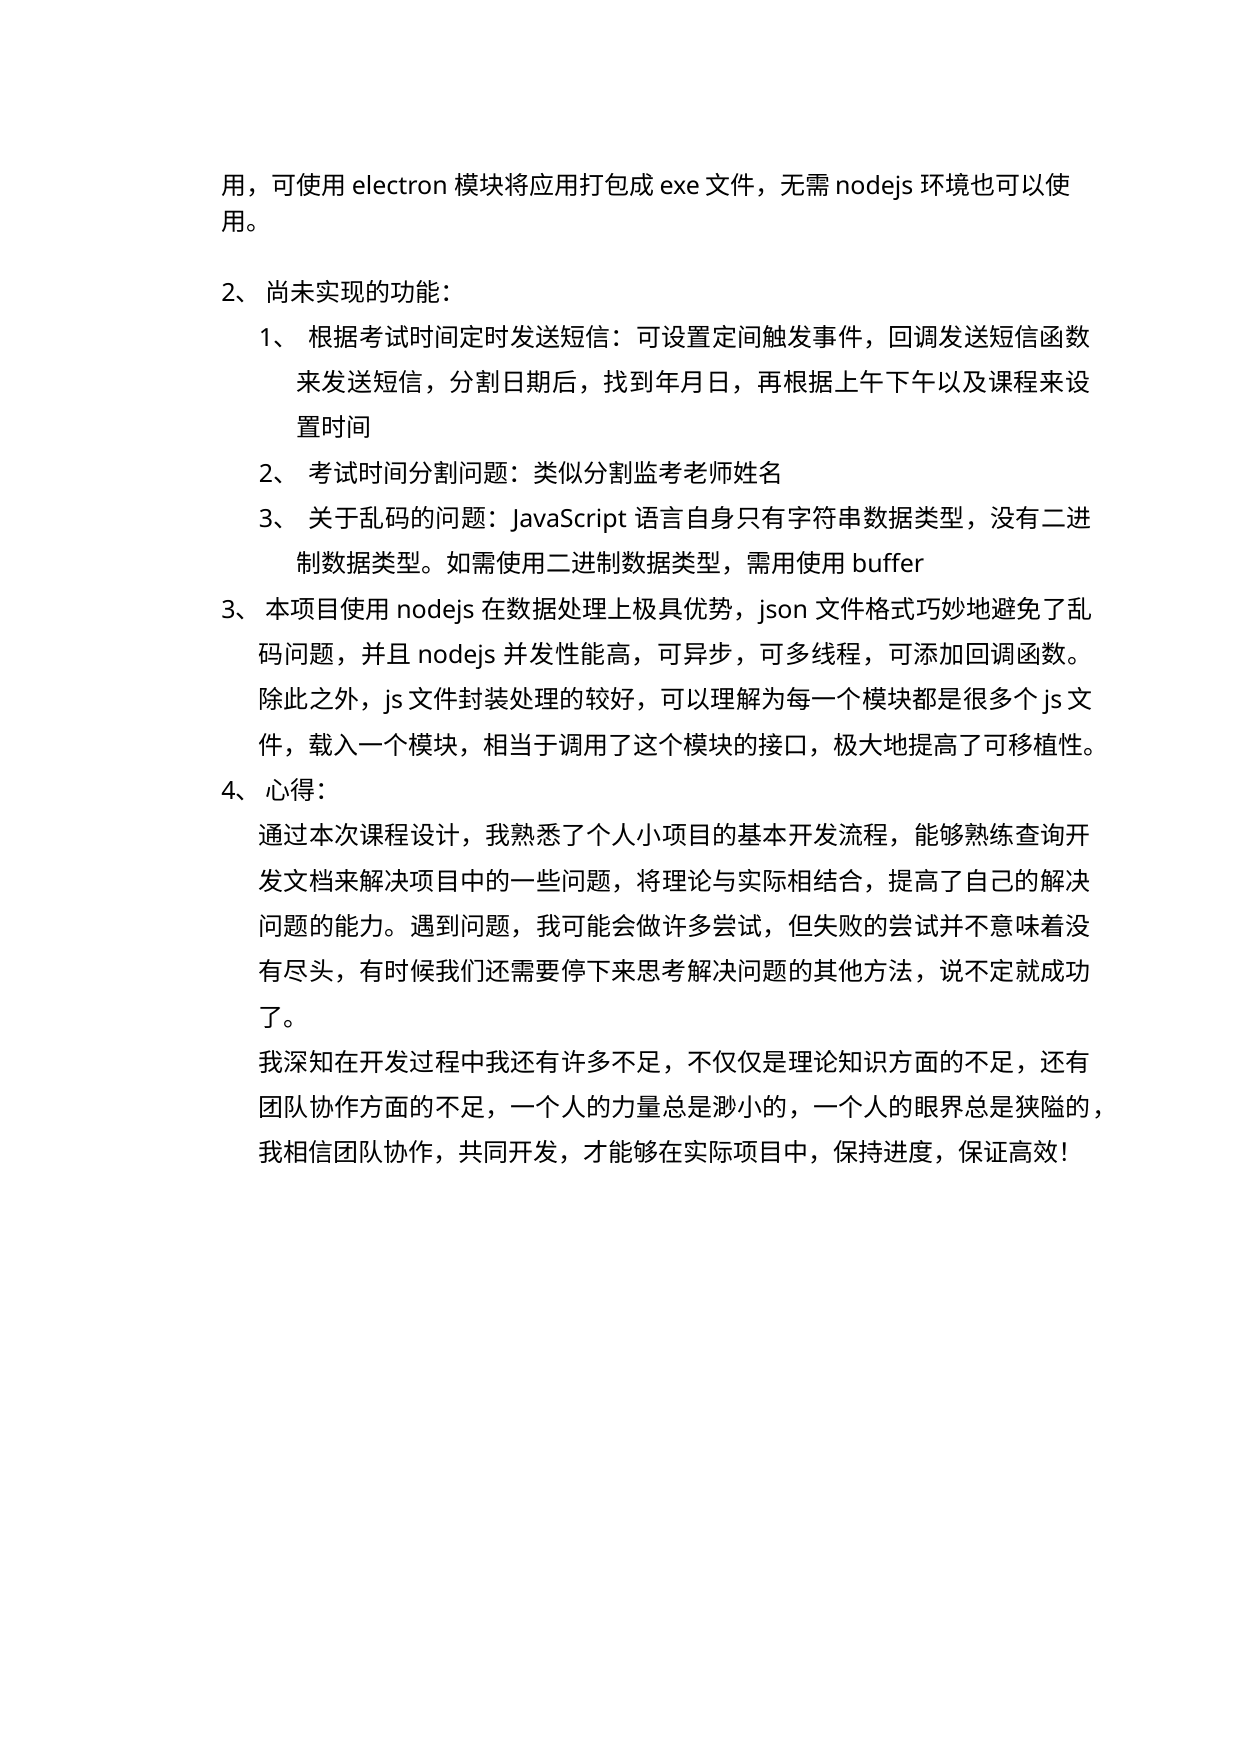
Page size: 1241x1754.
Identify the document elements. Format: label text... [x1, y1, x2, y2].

list 根据考试时间定时发送短信：可设置定间触发事件，回调发送短信函数来发送短信，分割日期后，找到年月日，再根据上午下午以及课程来设置时间 [258, 317, 1092, 444]
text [221, 165, 1092, 238]
list 本项目使用nodejs 在数据处理上极具优势，json 文件格式巧妙地避免了乱码问题，并且nodejs 并发性能高，可异步，可多线程，可添加回调函数。除此之外，js文件封装处理的较好，可以理解为每一个模块都是很多个js文件，载入一个模块，相当于调用了这个模块的接口，极大地提高了可移植性。 [221, 589, 1092, 761]
list 我深知在开发过程中我还有许多不足，不仅仅是理论知识方面的不足，还有团队协作方面的不足，一个人的力量总是渺小的，一个人的眼界总是狭隘的，我相信团队协作，共同开发，才能够在实际项目中，保持进度，保证高效！ [258, 1042, 1092, 1169]
list 通过本次课程设计，我熟悉了个人小项目的基本开发流程，能够熟练查询开发文档来解决项目中的一些问题，将理论与实际相结合，提高了自己的解决问题的能力。遇到问题，我可能会做许多尝试，但失败的尝试并不意味着没有尽头，有时候我们还需要停下来思考解决问题的其他方法，说不定就成功了。 [258, 816, 1092, 1033]
list 心得： [221, 770, 1092, 807]
list 考试时间分割问题：类似分割监考老师姓名 [258, 453, 1092, 489]
list 尚未实现的功能： [221, 272, 1092, 308]
list 关于乱码的问题：JavaScript 语言自身只有字符串数据类型，没有二进制数据类型。如需使用二进制数据类型，需用使用 buffer [258, 498, 1092, 580]
